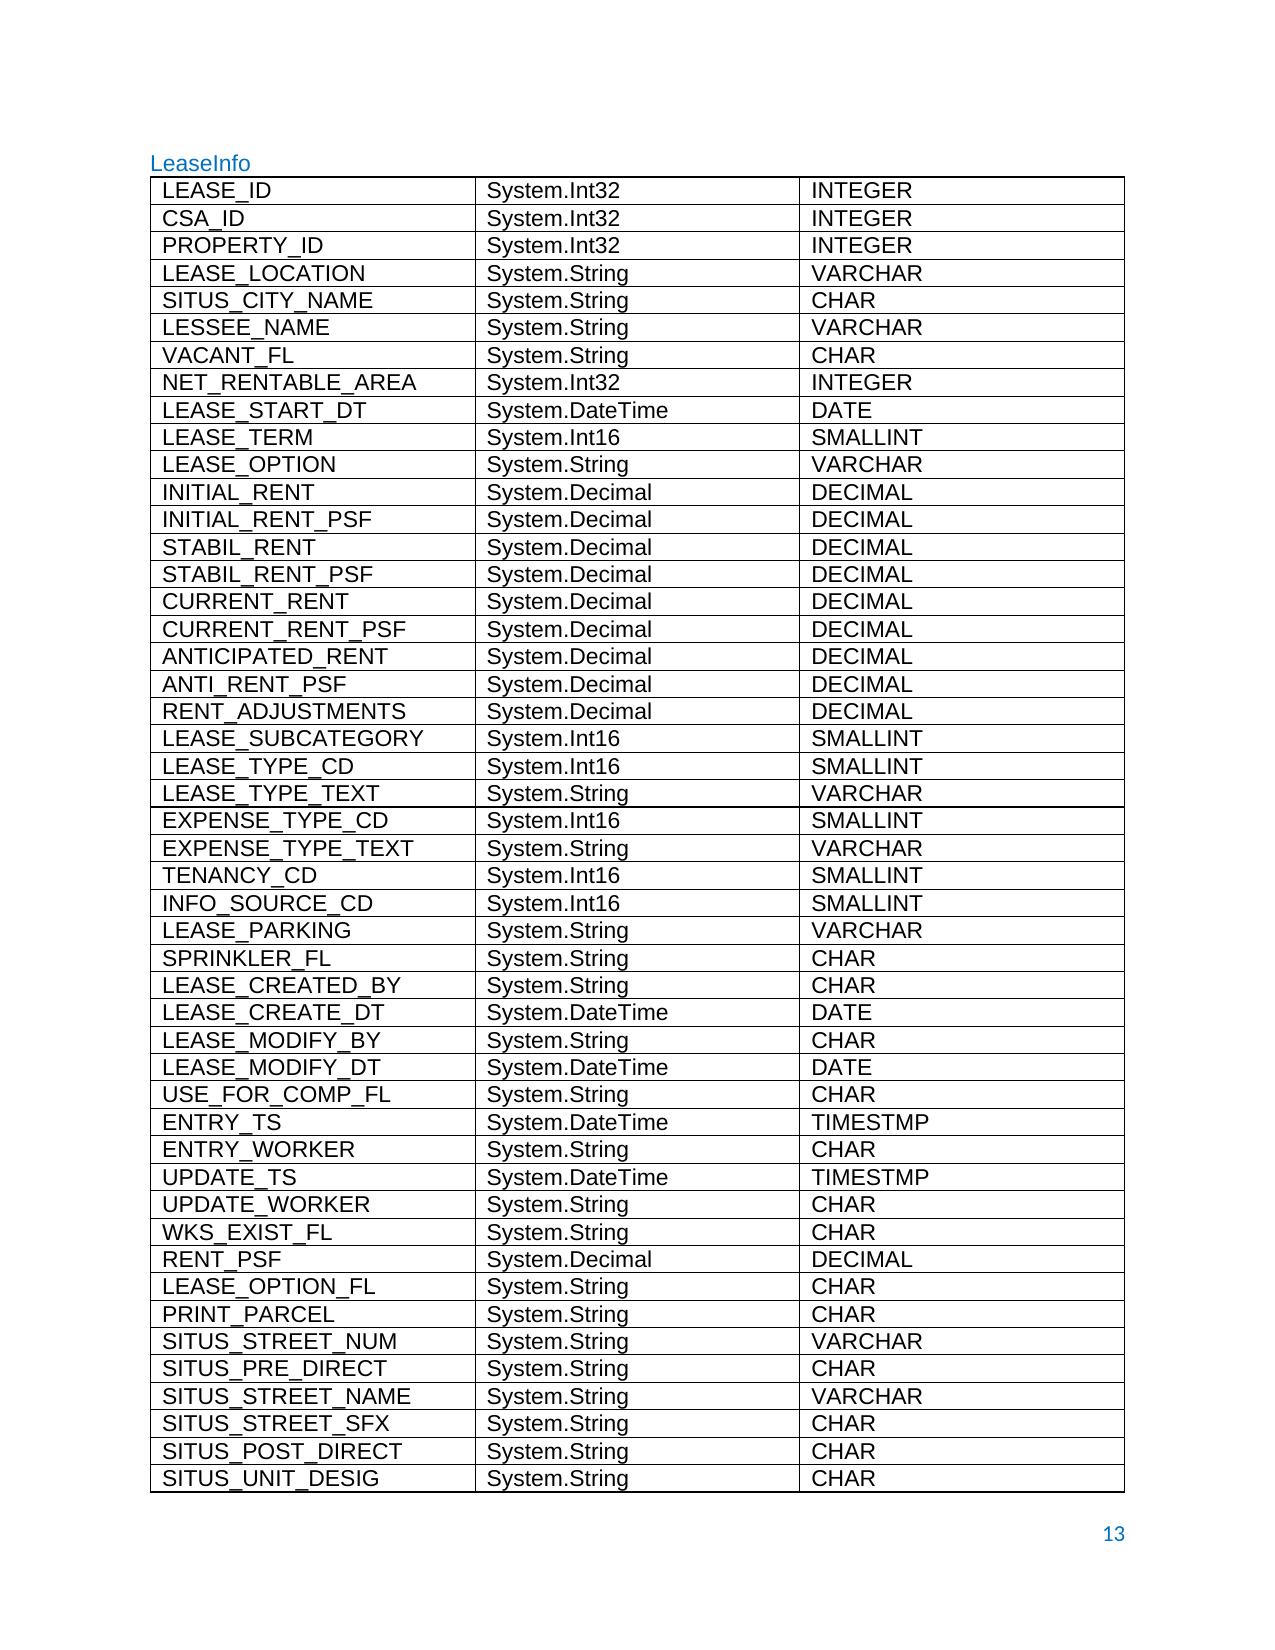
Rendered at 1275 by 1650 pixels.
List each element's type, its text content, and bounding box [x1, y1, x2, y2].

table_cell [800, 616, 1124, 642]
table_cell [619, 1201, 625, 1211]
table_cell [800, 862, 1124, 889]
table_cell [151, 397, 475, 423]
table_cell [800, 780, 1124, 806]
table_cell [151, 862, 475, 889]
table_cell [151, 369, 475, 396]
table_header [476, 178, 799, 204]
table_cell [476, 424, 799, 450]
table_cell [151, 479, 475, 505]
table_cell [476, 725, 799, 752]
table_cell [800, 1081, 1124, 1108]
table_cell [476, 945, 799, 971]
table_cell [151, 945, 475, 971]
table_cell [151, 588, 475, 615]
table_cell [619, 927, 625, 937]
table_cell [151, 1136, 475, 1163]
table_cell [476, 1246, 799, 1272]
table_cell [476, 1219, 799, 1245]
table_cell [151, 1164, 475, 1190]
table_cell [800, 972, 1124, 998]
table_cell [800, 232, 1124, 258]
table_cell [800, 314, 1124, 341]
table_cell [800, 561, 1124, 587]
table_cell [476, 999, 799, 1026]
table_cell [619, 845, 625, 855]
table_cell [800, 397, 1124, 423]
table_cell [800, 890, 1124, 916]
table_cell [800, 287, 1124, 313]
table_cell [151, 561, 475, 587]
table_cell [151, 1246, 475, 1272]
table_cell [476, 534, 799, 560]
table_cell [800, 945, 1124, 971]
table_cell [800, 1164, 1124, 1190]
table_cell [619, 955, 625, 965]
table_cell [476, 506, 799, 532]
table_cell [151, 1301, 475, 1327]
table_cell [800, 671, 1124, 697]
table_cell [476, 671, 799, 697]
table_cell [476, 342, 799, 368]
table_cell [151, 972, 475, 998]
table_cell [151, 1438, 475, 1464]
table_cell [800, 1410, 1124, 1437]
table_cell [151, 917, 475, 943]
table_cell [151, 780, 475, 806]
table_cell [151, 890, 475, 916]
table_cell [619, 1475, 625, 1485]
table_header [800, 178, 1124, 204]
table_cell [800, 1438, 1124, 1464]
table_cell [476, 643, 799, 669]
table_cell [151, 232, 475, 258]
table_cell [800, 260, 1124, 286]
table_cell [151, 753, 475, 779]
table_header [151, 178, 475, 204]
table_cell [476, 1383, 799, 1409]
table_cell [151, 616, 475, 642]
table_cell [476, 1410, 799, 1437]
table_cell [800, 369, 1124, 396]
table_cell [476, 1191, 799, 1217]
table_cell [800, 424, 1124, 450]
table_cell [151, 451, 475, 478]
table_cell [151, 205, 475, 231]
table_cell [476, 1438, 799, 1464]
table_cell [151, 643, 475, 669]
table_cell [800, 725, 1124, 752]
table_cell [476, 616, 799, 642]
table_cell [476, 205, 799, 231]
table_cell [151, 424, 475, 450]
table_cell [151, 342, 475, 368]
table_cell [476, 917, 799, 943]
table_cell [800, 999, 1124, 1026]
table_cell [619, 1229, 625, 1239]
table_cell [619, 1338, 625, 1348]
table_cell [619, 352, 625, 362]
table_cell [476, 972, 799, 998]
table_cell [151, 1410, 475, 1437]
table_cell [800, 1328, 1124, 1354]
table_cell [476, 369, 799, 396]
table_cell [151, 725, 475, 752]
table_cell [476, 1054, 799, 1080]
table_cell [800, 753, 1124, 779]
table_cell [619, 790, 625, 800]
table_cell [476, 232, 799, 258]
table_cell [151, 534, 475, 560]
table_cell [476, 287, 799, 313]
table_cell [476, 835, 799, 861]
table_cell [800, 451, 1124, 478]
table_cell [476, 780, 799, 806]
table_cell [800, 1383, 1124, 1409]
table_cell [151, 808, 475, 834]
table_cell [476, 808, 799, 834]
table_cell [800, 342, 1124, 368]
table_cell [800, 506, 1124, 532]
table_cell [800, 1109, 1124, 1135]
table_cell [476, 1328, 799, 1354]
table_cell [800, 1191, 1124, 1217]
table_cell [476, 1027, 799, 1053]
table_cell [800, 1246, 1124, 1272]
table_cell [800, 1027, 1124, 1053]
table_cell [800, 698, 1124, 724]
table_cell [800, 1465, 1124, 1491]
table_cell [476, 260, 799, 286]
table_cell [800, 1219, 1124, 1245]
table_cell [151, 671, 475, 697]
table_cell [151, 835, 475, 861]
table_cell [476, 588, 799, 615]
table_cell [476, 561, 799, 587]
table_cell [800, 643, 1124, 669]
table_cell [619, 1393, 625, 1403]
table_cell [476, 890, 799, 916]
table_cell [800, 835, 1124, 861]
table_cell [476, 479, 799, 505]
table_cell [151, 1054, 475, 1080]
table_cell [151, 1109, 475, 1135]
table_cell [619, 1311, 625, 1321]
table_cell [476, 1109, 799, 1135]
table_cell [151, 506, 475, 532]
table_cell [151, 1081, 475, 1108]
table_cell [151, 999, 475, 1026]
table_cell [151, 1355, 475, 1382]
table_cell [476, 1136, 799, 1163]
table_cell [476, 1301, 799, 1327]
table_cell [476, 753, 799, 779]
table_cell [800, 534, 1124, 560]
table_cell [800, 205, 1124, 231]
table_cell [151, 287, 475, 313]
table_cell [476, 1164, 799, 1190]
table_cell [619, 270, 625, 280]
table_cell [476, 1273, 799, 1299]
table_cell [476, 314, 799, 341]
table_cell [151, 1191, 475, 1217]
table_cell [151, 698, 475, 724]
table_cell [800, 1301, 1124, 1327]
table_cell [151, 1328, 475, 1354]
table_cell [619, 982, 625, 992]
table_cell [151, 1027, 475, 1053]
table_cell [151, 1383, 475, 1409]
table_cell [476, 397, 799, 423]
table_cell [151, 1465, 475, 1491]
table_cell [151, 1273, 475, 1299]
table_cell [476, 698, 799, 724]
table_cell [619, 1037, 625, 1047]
subtitle LeaseInfo [150, 150, 1125, 176]
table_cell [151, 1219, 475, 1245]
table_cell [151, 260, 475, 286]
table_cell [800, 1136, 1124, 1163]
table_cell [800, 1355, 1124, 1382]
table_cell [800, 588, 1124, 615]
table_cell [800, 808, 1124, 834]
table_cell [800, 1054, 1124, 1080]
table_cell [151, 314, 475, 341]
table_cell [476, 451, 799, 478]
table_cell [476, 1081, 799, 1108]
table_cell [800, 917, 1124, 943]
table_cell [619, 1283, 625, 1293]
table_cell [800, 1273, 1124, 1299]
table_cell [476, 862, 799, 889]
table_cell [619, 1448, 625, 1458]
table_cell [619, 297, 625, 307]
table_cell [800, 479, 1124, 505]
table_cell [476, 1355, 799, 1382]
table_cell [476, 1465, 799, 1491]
